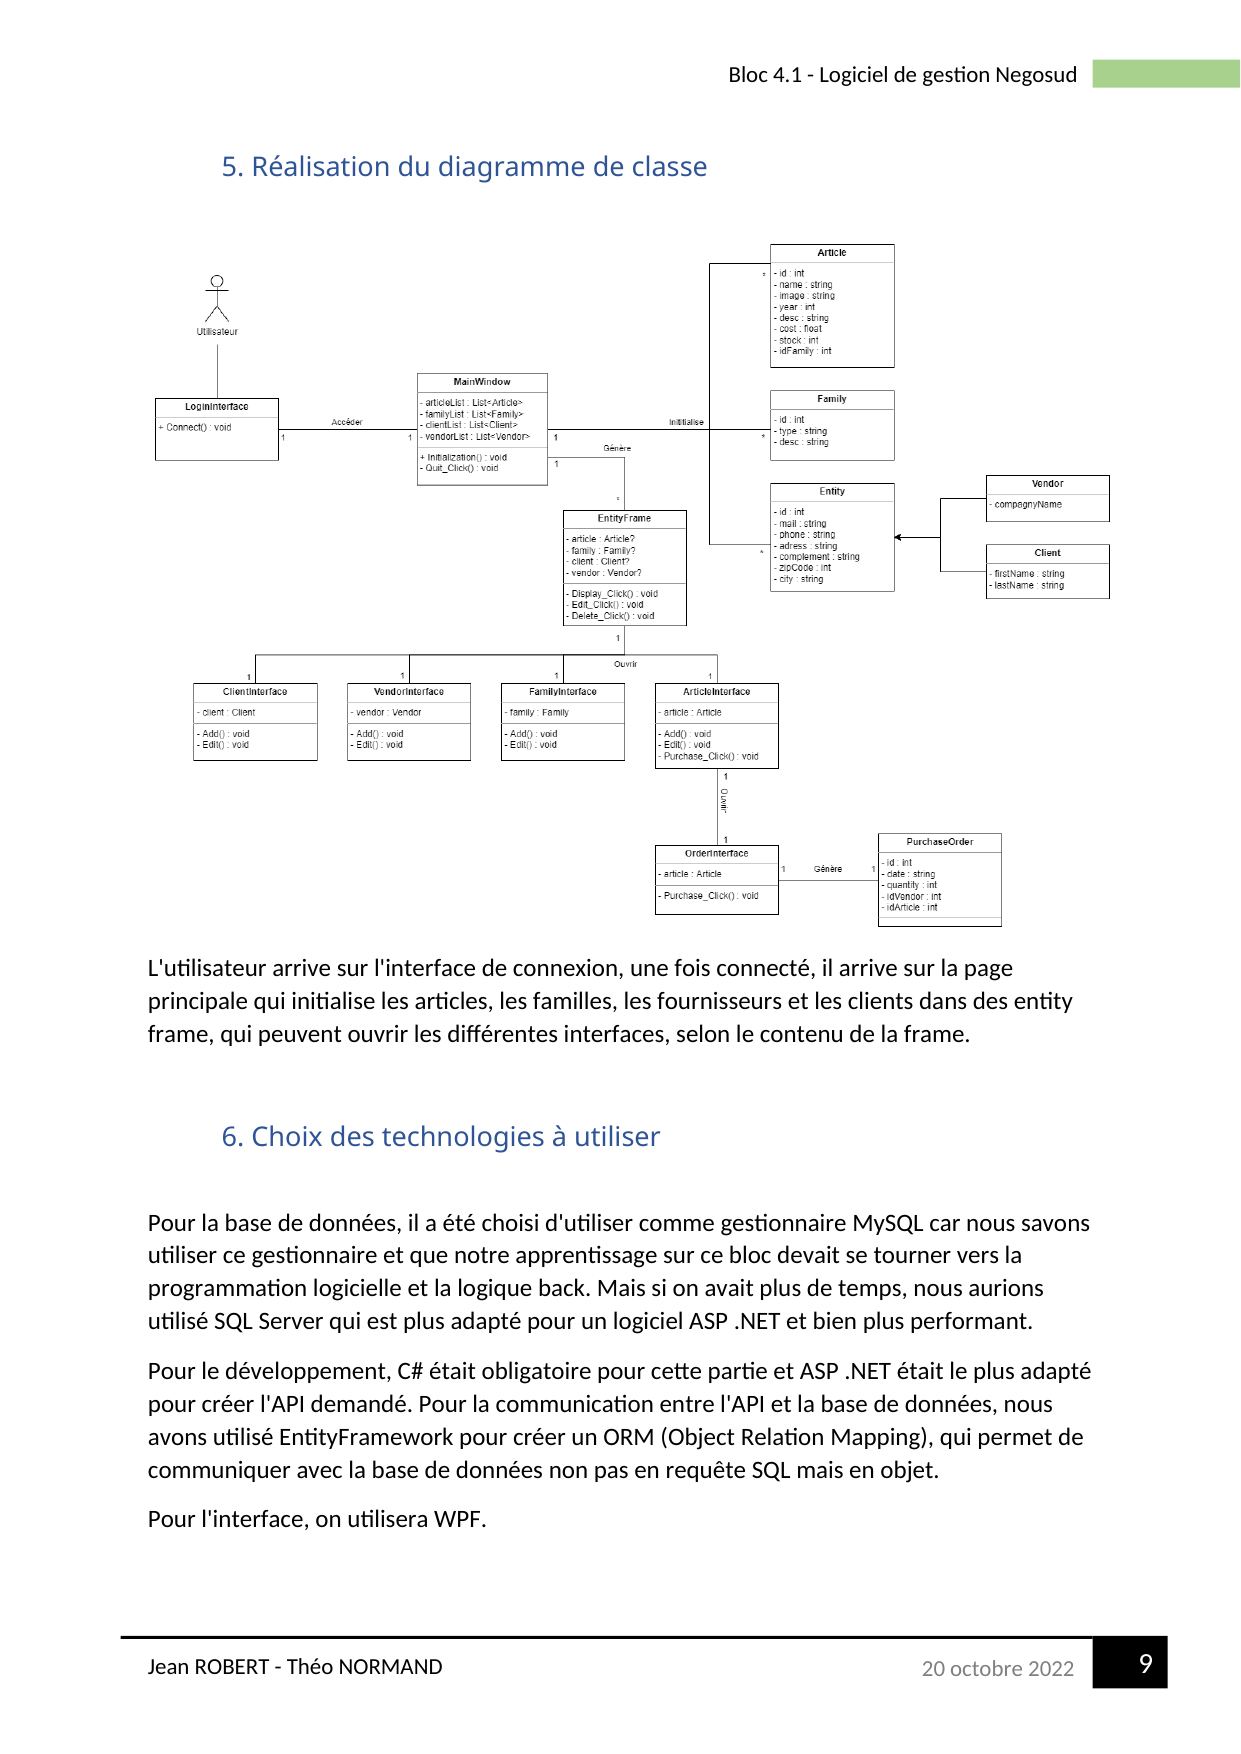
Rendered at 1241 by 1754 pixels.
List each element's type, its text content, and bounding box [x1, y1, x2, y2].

text L'utilisateur arrive sur l'interface de connexion, une fois connecté, il arrive sur la page principale qui initialise les articles, les familles, les fournisseurs et les clients dans des entity frame, qui peuvent ouvrir les différentes interfaces, selon le contenu de la frame. [148, 952, 1093, 1049]
subtitle 6. Choix des technologies à utiliser [148, 1117, 1093, 1154]
text Pour l'interface, on utilisera WPF. [148, 1503, 1093, 1534]
picture [147, 237, 1118, 934]
text Pour le développement, C# était obligatoire pour cette partie et ASP .NET était le plus adapté pour créer l'API demandé. Pour la communication entre l'API et la base de données, nous avons utilisé EntityFramework pour créer un ORM (Object Relation Mapping), qui permet de communiquer avec la base de données non pas en requête SQL mais en objet. [148, 1355, 1093, 1484]
text Pour la base de données, il a été choisi d'utiliser comme gestionnaire MySQL car nous savons utiliser ce gestionnaire et que notre apprentissage sur ce bloc devait se tourner vers la programmation logicielle et la logique back. Mais si on avait plus de temps, nous aurions utilisé SQL Server qui est plus adapté pour un logiciel ASP .NET et bien plus performant. [148, 1207, 1093, 1336]
subtitle 5. Réalisation du diagramme de classe [148, 148, 1093, 184]
